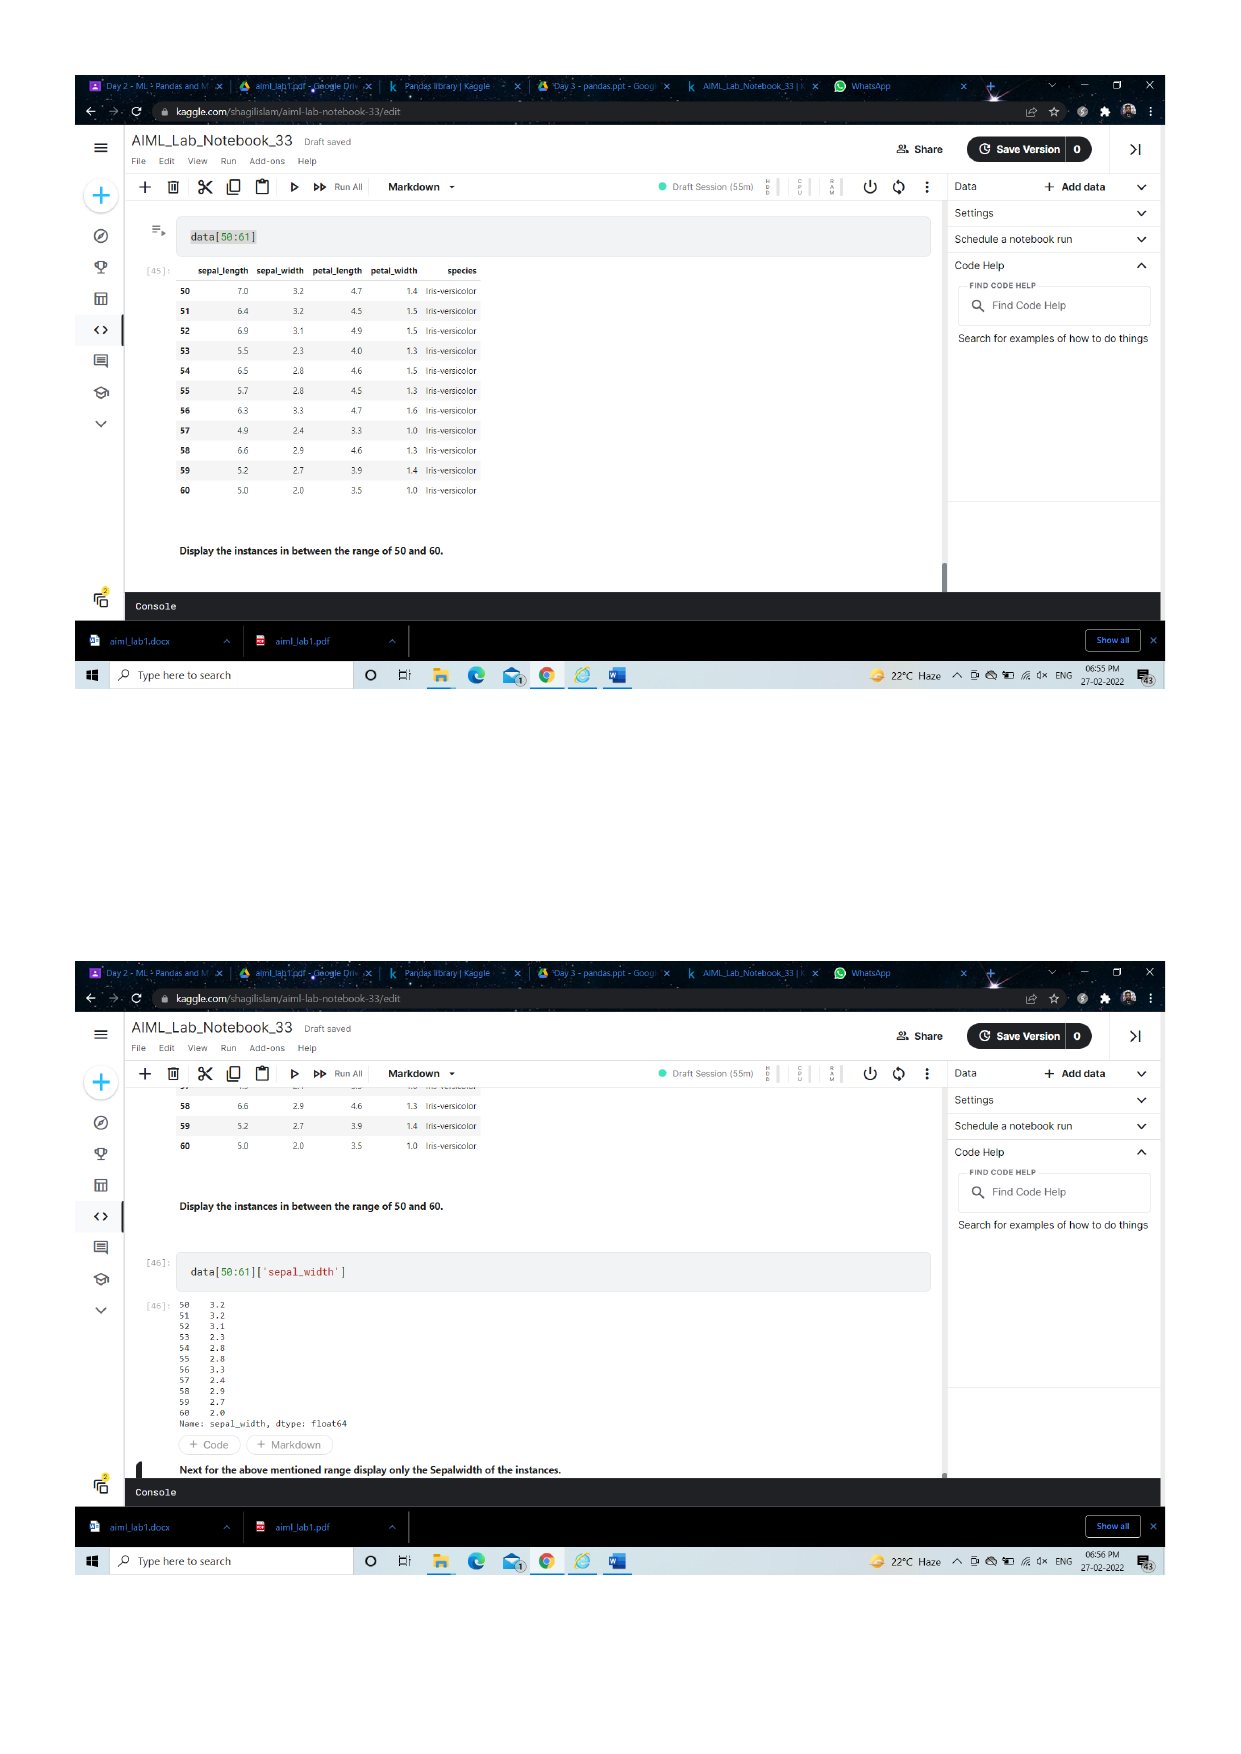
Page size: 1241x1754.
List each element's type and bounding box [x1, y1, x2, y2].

picture [75, 75, 1166, 689]
picture [75, 961, 1166, 1575]
